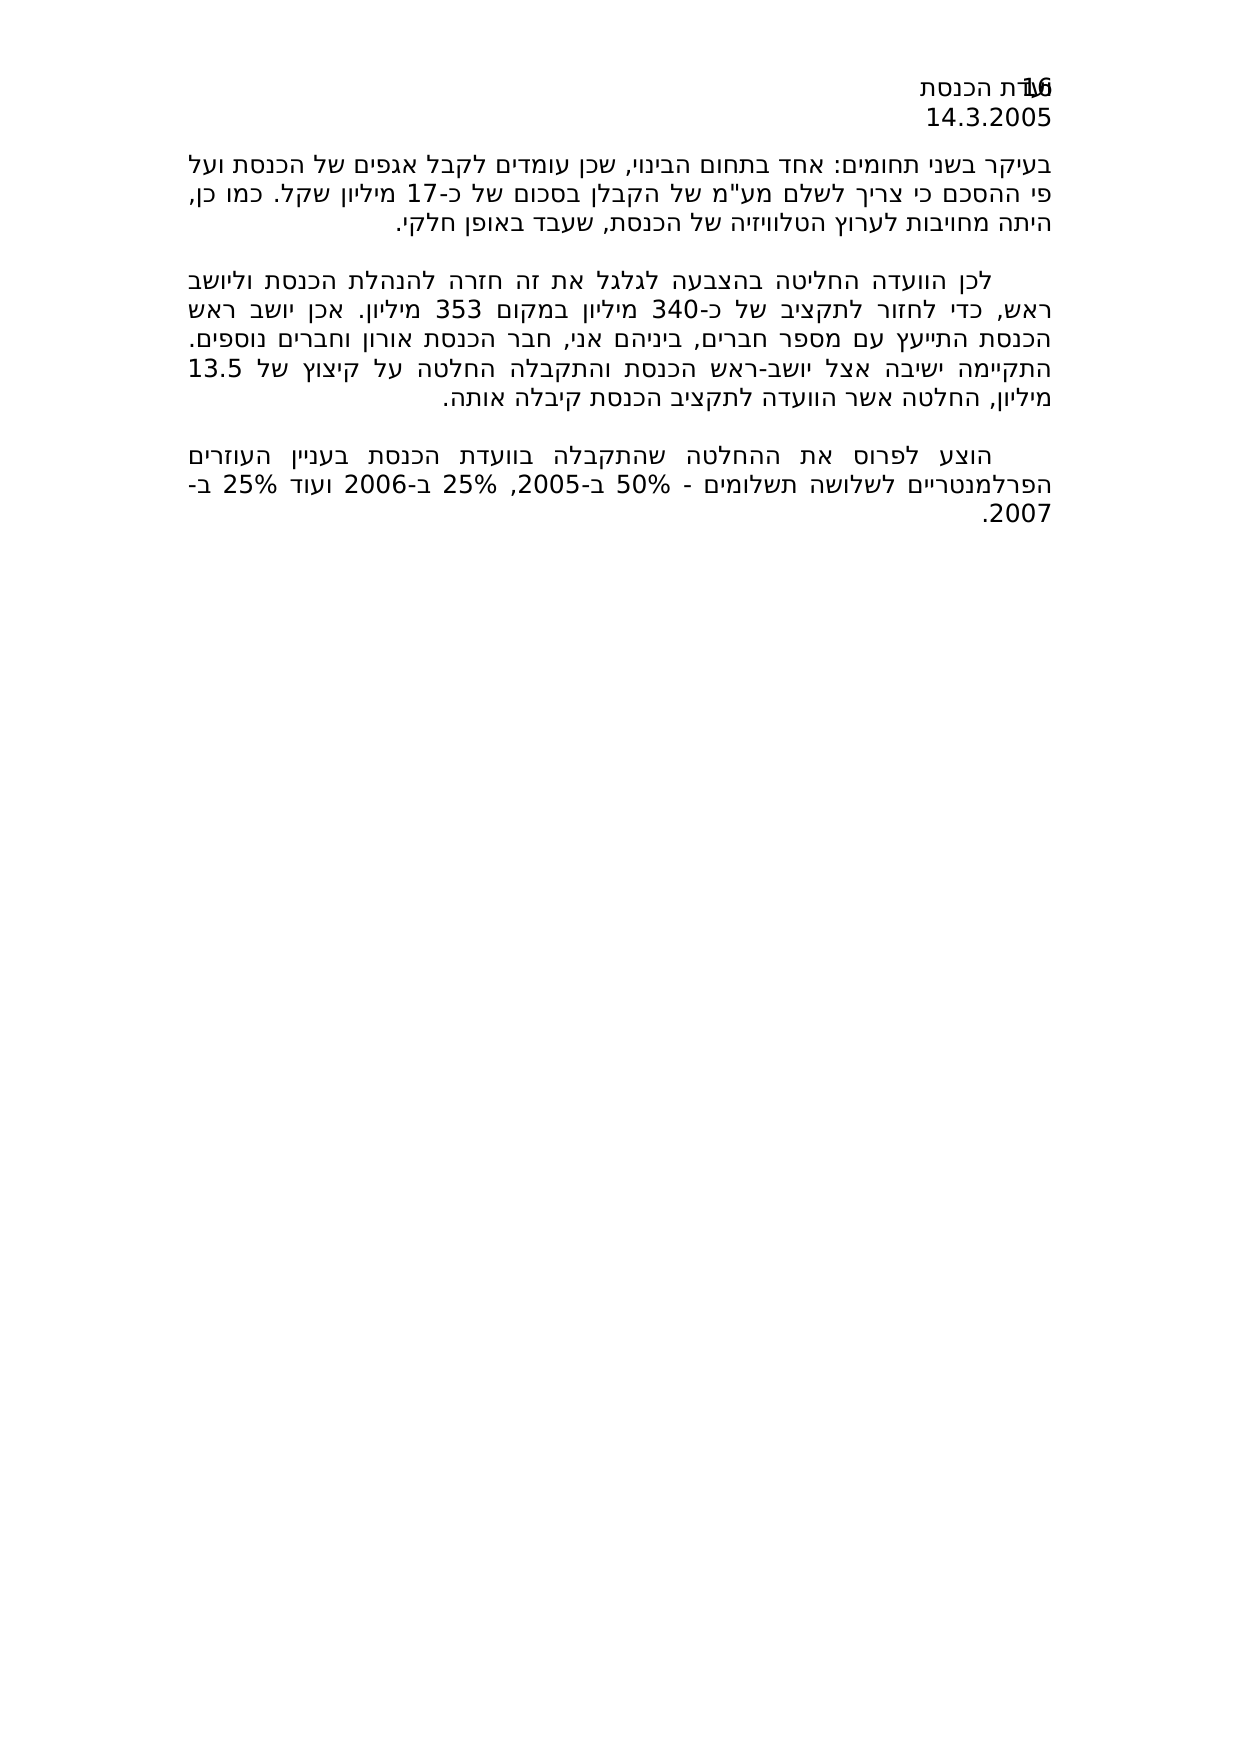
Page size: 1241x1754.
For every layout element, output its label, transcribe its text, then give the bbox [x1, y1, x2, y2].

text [187, 150, 1053, 237]
text הוצע לפרוס את ההחלטה שהתקבלה בוועדת הכנסת בעניין העוזרים הפרלמנטריים לשלושה תשלומים - 50% ב-2005, 25% ב-2006 ועוד 25% ב-2007. [187, 441, 1053, 528]
text לכן הוועדה החליטה בהצבעה לגלגל את זה חזרה להנהלת הכנסת וליושב ראש, כדי לחזור לתקציב של כ-340 מיליון במקום 353 מיליון. אכן יושב ראש הכנסת התייעץ עם מספר חברים, ביניהם אני, חבר הכנסת אורון וחברים נוספים. התקיימה ישיבה אצל יושב-ראש הכנסת והתקבלה החלטה על קיצוץ של 13.5 מיליון, החלטה אשר הוועדה לתקציב הכנסת קיבלה אותה. [187, 266, 1053, 412]
